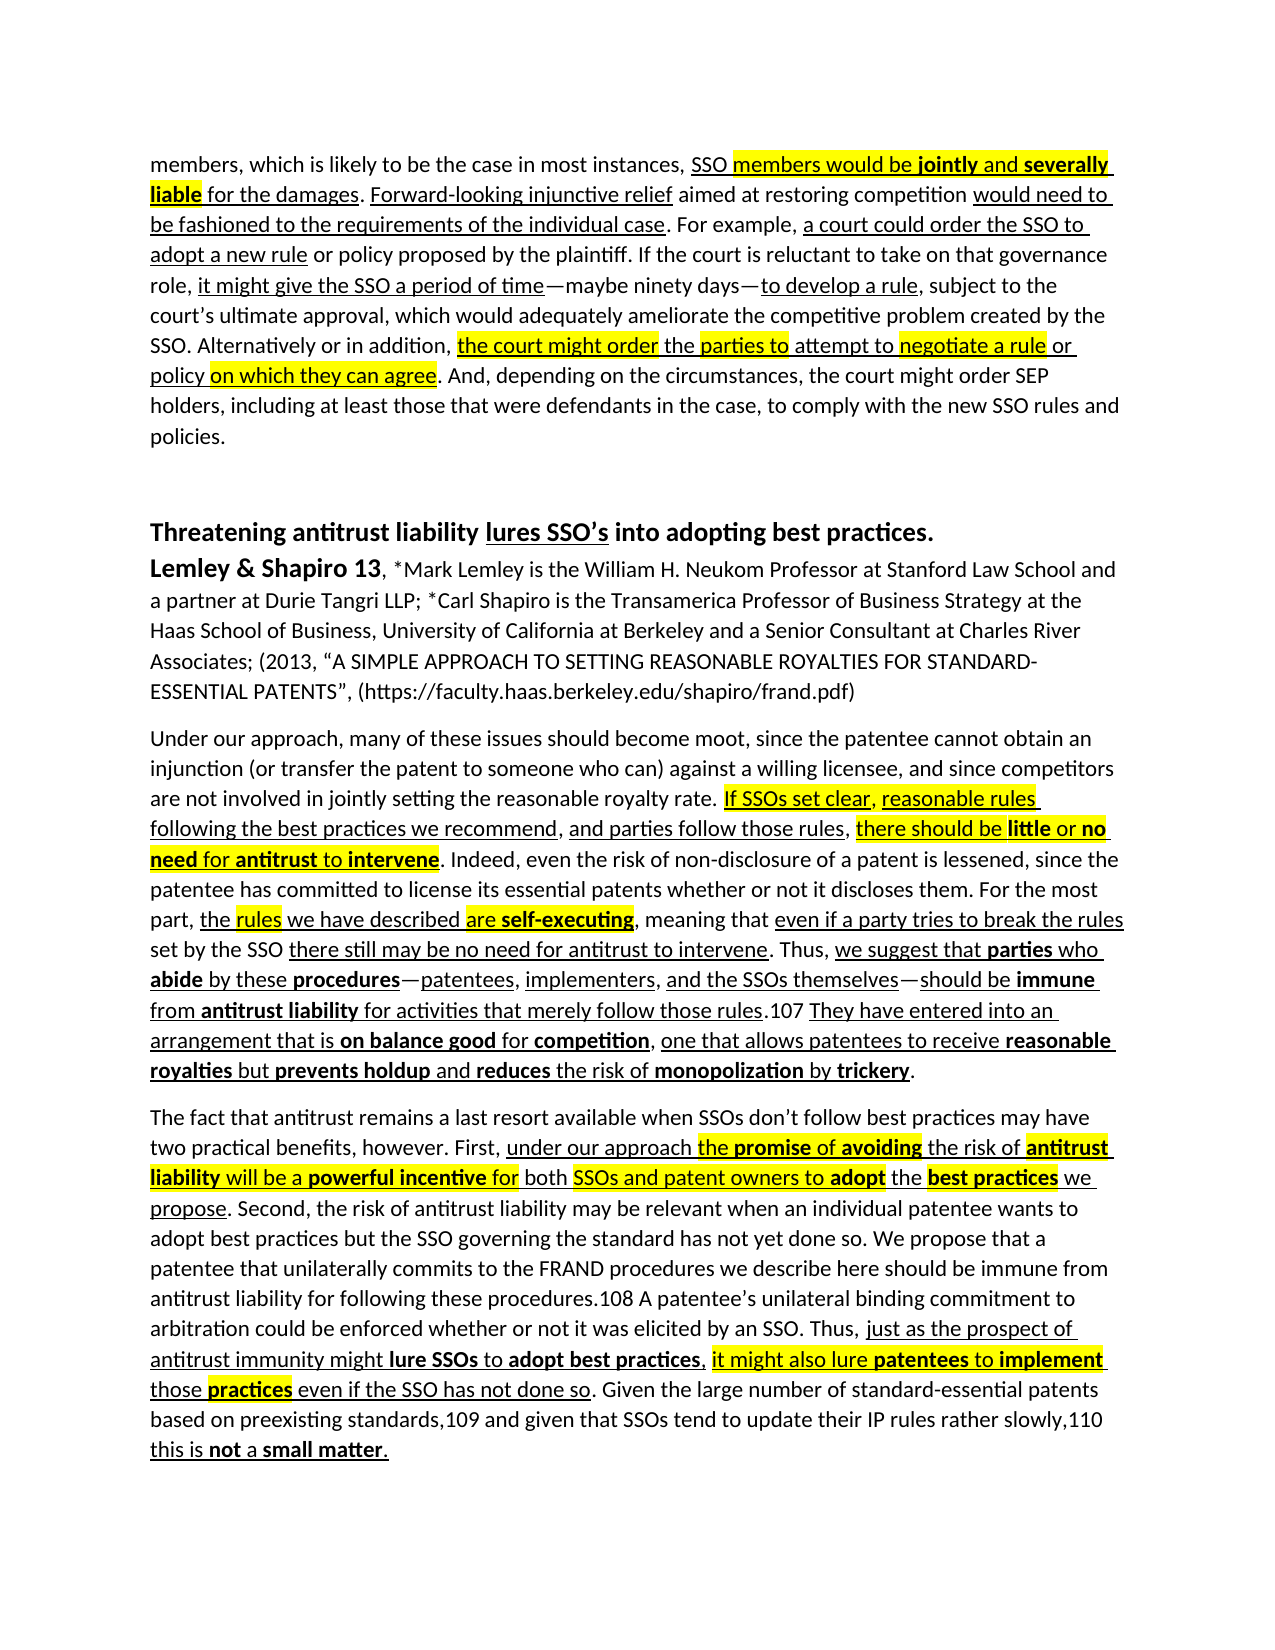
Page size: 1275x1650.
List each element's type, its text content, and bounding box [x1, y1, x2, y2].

text The fact that antitrust remains a last resort available when SSOs don’t follow best practices may have two practical benefits, however. First, under our approach the promise of avoiding the risk of antitrust liability will be a powerful incentive for both SSOs and patent owners to adopt the best practices we propose. Second, the risk of antitrust liability may be relevant when an individual patentee wants to adopt best practices but the SSO governing the standard has not yet done so. We propose that a patentee that unilaterally commits to the FRAND procedures we describe here should be immune from antitrust liability for following these procedures.108 A patentee’s unilateral binding commitment to arbitration could be enforced whether or not it was elicited by an SSO. Thus, just as the prospect of antitrust immunity might lure SSOs to adopt best practices, it might also lure patentees to implement those practices even if the SSO has not done so. Given the large number of standard-essential patents based on preexisting standards,109 and given that SSOs tend to update their IP rules rather slowly,110 this is not a small matter. [150, 1103, 1125, 1463]
text Under our approach, many of these issues should become moot, since the patentee cannot obtain an injunction (or transfer the patent to someone who can) against a willing licensee, and since competitors are not involved in jointly setting the reasonable royalty rate. If SSOs set clear, reasonable rules following the best practices we recommend, and parties follow those rules, there should be little or no need for antitrust to intervene. Indeed, even the risk of non-disclosure of a patent is lessened, since the patentee has committed to license its essential patents whether or not it discloses them. For the most part, the rules we have described are self-executing, meaning that even if a party tries to break the rules set by the SSO there still may be no need for antitrust to intervene. Thus, we suggest that parties who abide by these procedures—patentees, implementers, and the SSOs themselves—should be immune from antitrust liability for activities that merely follow those rules.107 They have entered into an arrangement that is on balance good for competition, one that allows patentees to receive reasonable royalties but prevents holdup and reduces the risk of monopolization by trickery. [150, 724, 1125, 1084]
subtitle Threatening antitrust liability lures SSO’s into adopting best practices. [150, 516, 1125, 549]
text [150, 150, 1125, 450]
text Lemley & Shapiro 13, *Mark Lemley is the William H. Neukom Professor at Stanford Law School and a partner at Durie Tangri LLP; *Carl Shapiro is the Transamerica Professor of Business Strategy at the Haas School of Business, University of California at Berkeley and a Senior Consultant at Charles River Associates; (2013, “A SIMPLE APPROACH TO SETTING REASONABLE ROYALTIES FOR STANDARD-ESSENTIAL PATENTS”, (https://faculty.haas.berkeley.edu/shapiro/frand.pdf) [150, 551, 1125, 705]
